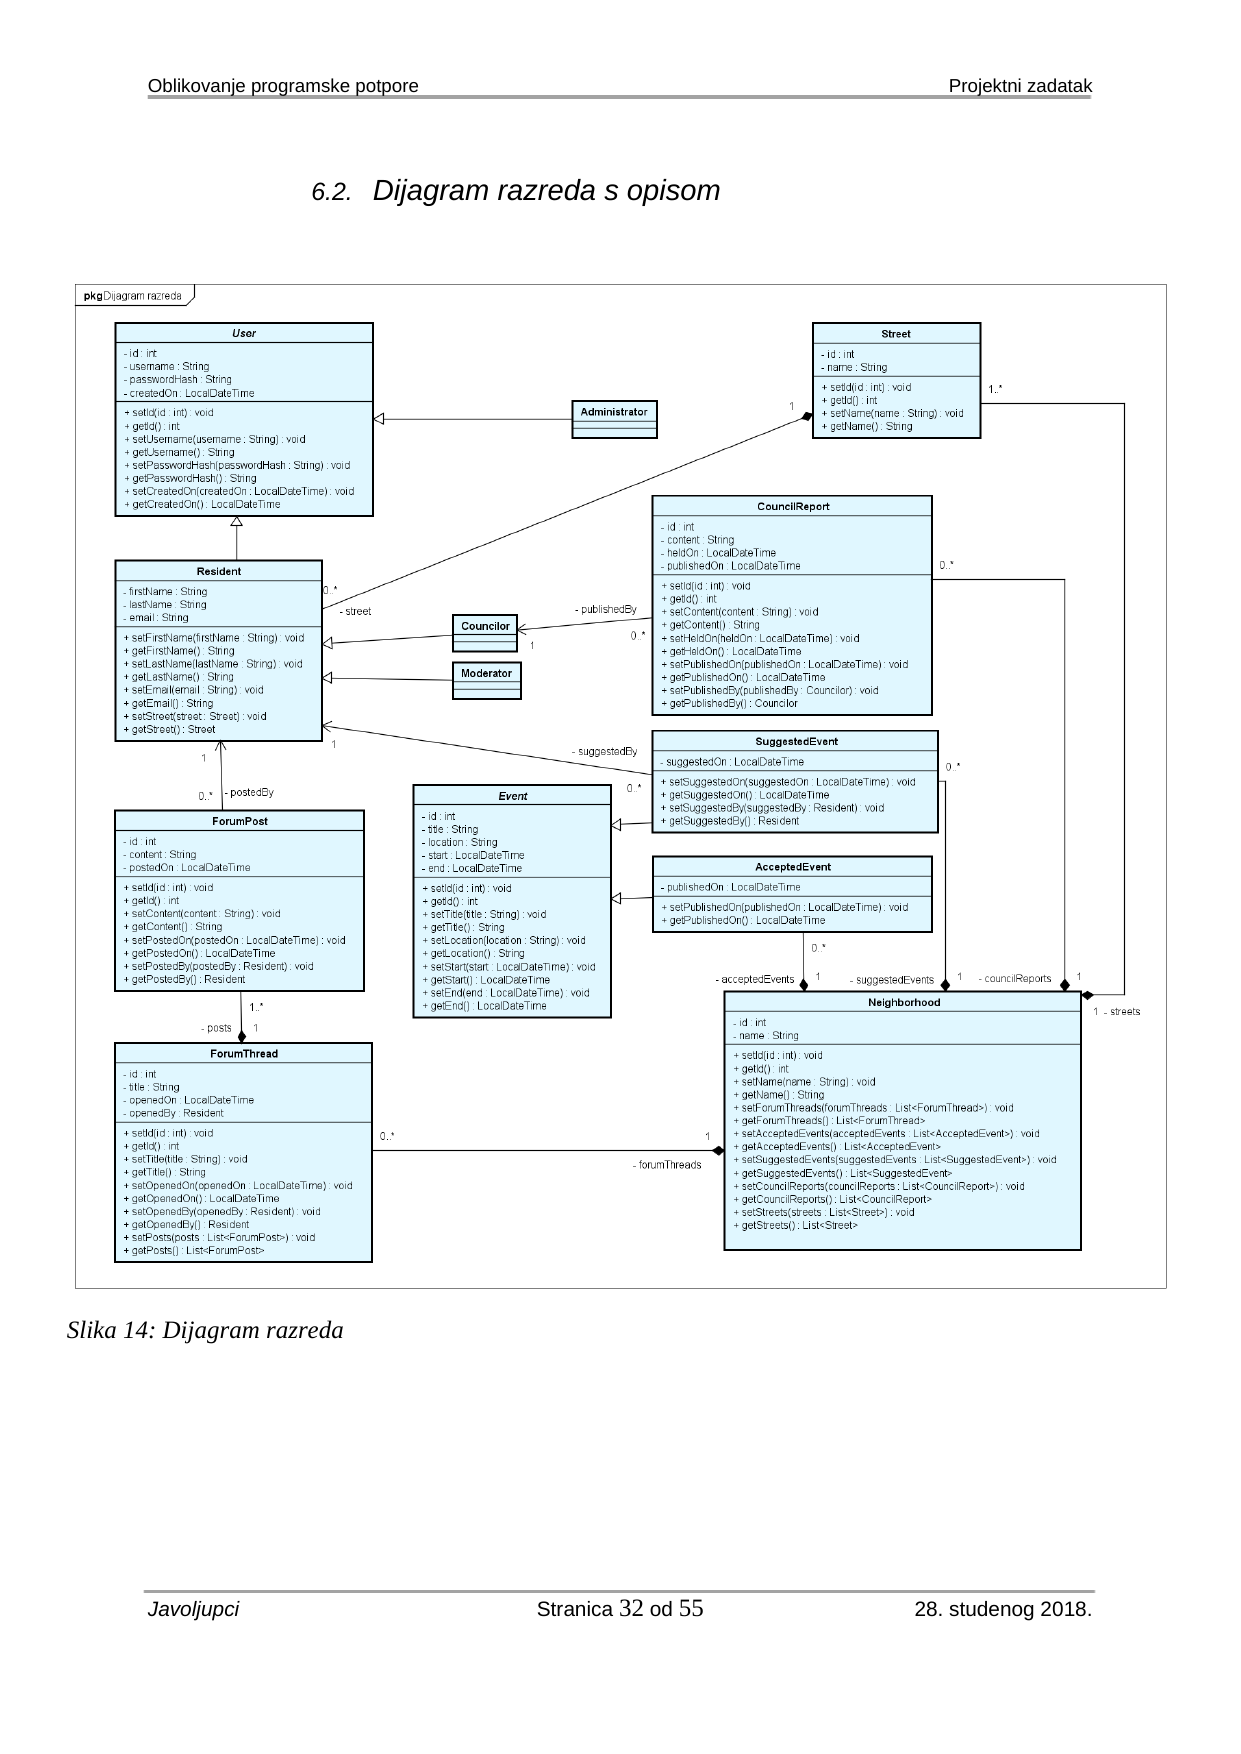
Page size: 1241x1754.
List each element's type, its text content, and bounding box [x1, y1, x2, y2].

subtitle Dijagram razreda s opisom [252, 173, 1093, 206]
picture [147, 95, 1092, 99]
picture [66, 275, 1174, 1296]
